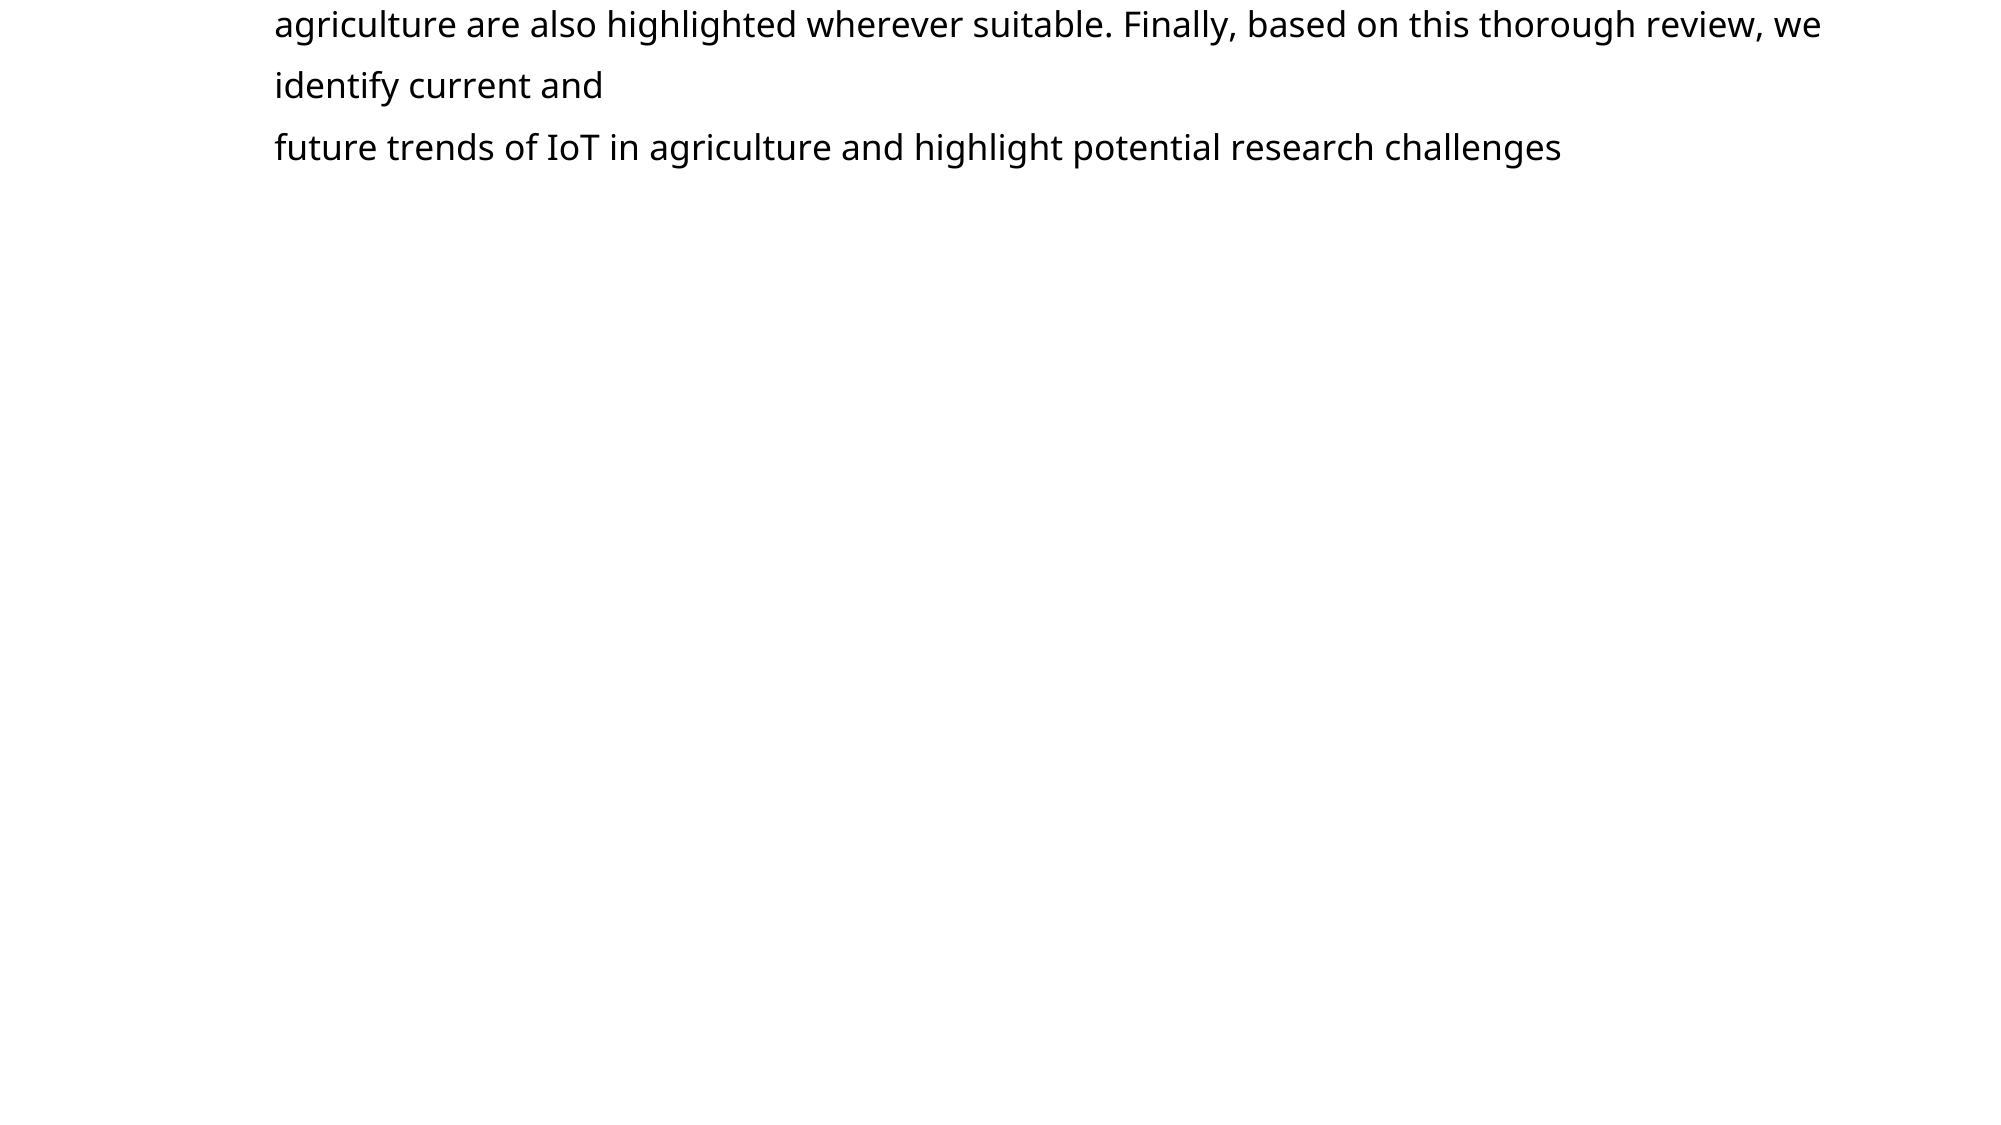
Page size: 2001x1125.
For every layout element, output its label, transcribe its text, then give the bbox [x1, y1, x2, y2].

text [274, 0, 1849, 109]
text future trends of IoT in agriculture and highlight potential research challenges [274, 123, 1879, 171]
